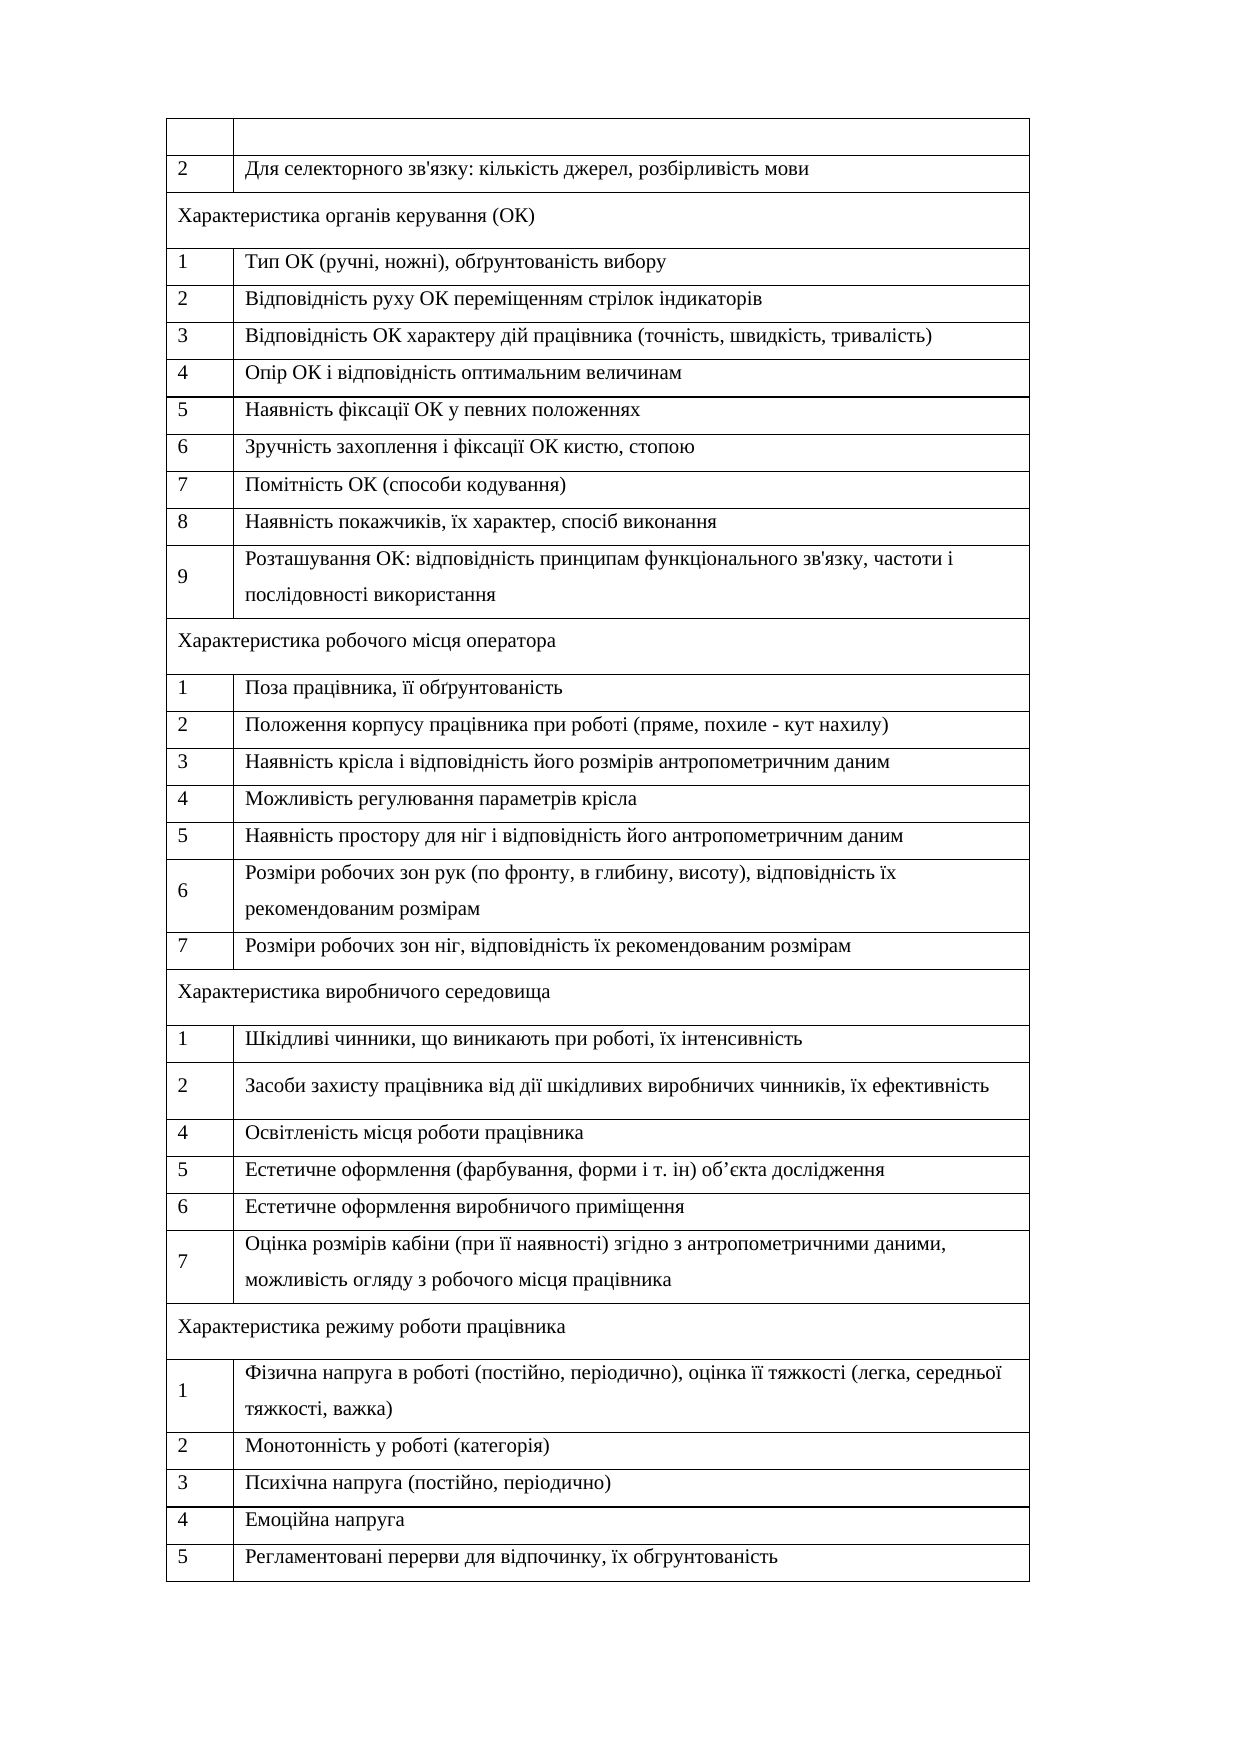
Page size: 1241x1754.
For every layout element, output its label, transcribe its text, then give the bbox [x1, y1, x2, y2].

table_cell Характеристика режиму роботи працівника [167, 1304, 1029, 1359]
table_cell Наявність крісла і відповідність його розмірів антропометричним даним [234, 749, 1029, 785]
table_cell Естетичне оформлення (фарбування, форми і т. ін) об’єкта дослідження [234, 1157, 1029, 1193]
table_cell 5 [167, 1545, 233, 1581]
table_cell 4 [167, 360, 233, 396]
table_cell Регламентовані перерви для відпочинку, їх обгрунтованість [234, 1545, 1029, 1581]
table_cell Розміри робочих зон ніг, відповідність їх рекомендованим розмірам [234, 933, 1029, 969]
table_cell Розміри робочих зон рук (по фронту, в глибину, висоту), відповідність їх рекомендованим розмірам [234, 860, 1029, 932]
table_cell Для селекторного зв'язку: кількість джерел, розбірливість мови [234, 156, 1029, 192]
table_cell Освітленість місця роботи працівника [234, 1120, 1029, 1156]
table_cell Характеристика виробничого середовища [167, 970, 1029, 1025]
table_cell 4 [167, 786, 233, 822]
table_cell Монотонність у роботі (категорія) [234, 1433, 1029, 1469]
table_cell 6 [167, 1194, 233, 1230]
table_cell Відповідність руху ОК переміщенням стрілок індикаторів [234, 286, 1029, 322]
table_cell Поза працівника, її обґрунтованість [234, 675, 1029, 711]
table_cell Помітність ОК (способи кодування) [234, 472, 1029, 508]
table_cell 1 [167, 1026, 233, 1062]
table_cell Шкідливі чинники, що виникають при роботі, їх інтенсивність [234, 1026, 1029, 1062]
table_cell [234, 119, 1029, 155]
table_cell 3 [167, 749, 233, 785]
table_cell 8 [167, 509, 233, 545]
table_cell Опір ОК і відповідність оптимальним величинам [234, 360, 1029, 396]
table_cell 2 [167, 1433, 233, 1469]
table_cell Характеристика робочого місця оператора [167, 619, 1029, 673]
table_cell 9 [167, 546, 233, 618]
table_cell 6 [167, 435, 233, 471]
table_cell 5 [167, 1157, 233, 1193]
table_cell 2 [167, 1063, 233, 1119]
table_cell Оцінка розмірів кабіни (при її наявності) згідно з антропометричними даними, можливість огляду з робочого місця працівника [234, 1231, 1029, 1303]
table_cell 7 [167, 472, 233, 508]
table_cell 2 [167, 712, 233, 748]
table_cell 4 [167, 1120, 233, 1156]
table_cell Відповідність ОК характеру дій працівника (точність, швидкість, тривалість) [234, 323, 1029, 359]
table_cell 2 [167, 286, 233, 322]
table_cell Наявність простору для ніг і відповідність його антропометричним даним [234, 823, 1029, 859]
table_cell 3 [167, 323, 233, 359]
table_cell 4 [167, 1508, 233, 1543]
table_cell 1 [167, 1360, 233, 1432]
table_cell 1 [167, 119, 233, 155]
table_cell 3 [167, 1470, 233, 1506]
table_cell Тип ОК (ручні, ножні), обґрунтованість вибору [234, 249, 1029, 285]
table_cell 1 [167, 675, 233, 711]
table_cell 2 [167, 156, 233, 192]
table_cell Наявність фіксації ОК у певних положеннях [234, 398, 1029, 433]
table_cell Психічна напруга (постійно, періодично) [234, 1470, 1029, 1506]
table_cell Положення корпусу працівника при роботі (пряме, похиле - кут нахилу) [234, 712, 1029, 748]
table_cell Естетичне оформлення виробничого приміщення [234, 1194, 1029, 1230]
table_cell Зручність захоплення і фіксації ОК кистю, стопою [234, 435, 1029, 471]
table_cell Характеристика органів керування (ОК) [167, 193, 1029, 248]
table_cell Фізична напруга в роботі (постійно, періодично), оцінка її тяжкості (легка, середньої тяжкості, важка) [234, 1360, 1029, 1432]
table_cell 1 [167, 249, 233, 285]
table_cell Розташування ОК: відповідність принципам функціонального зв'язку, частоти і послідовності використання [234, 546, 1029, 618]
table_cell Засоби захисту працівника від дії шкідливих виробничих чинників, їх ефективність [234, 1063, 1029, 1119]
table_cell 5 [167, 823, 233, 859]
table_cell 7 [167, 1231, 233, 1303]
table_cell 7 [167, 933, 233, 969]
table_cell Можливість регулювання параметрів крісла [234, 786, 1029, 822]
table_cell 5 [167, 398, 233, 433]
table_cell 6 [167, 860, 233, 932]
table_cell Наявність покажчиків, їх характер, спосіб виконання [234, 509, 1029, 545]
table_cell Емоційна напруга [234, 1508, 1029, 1543]
